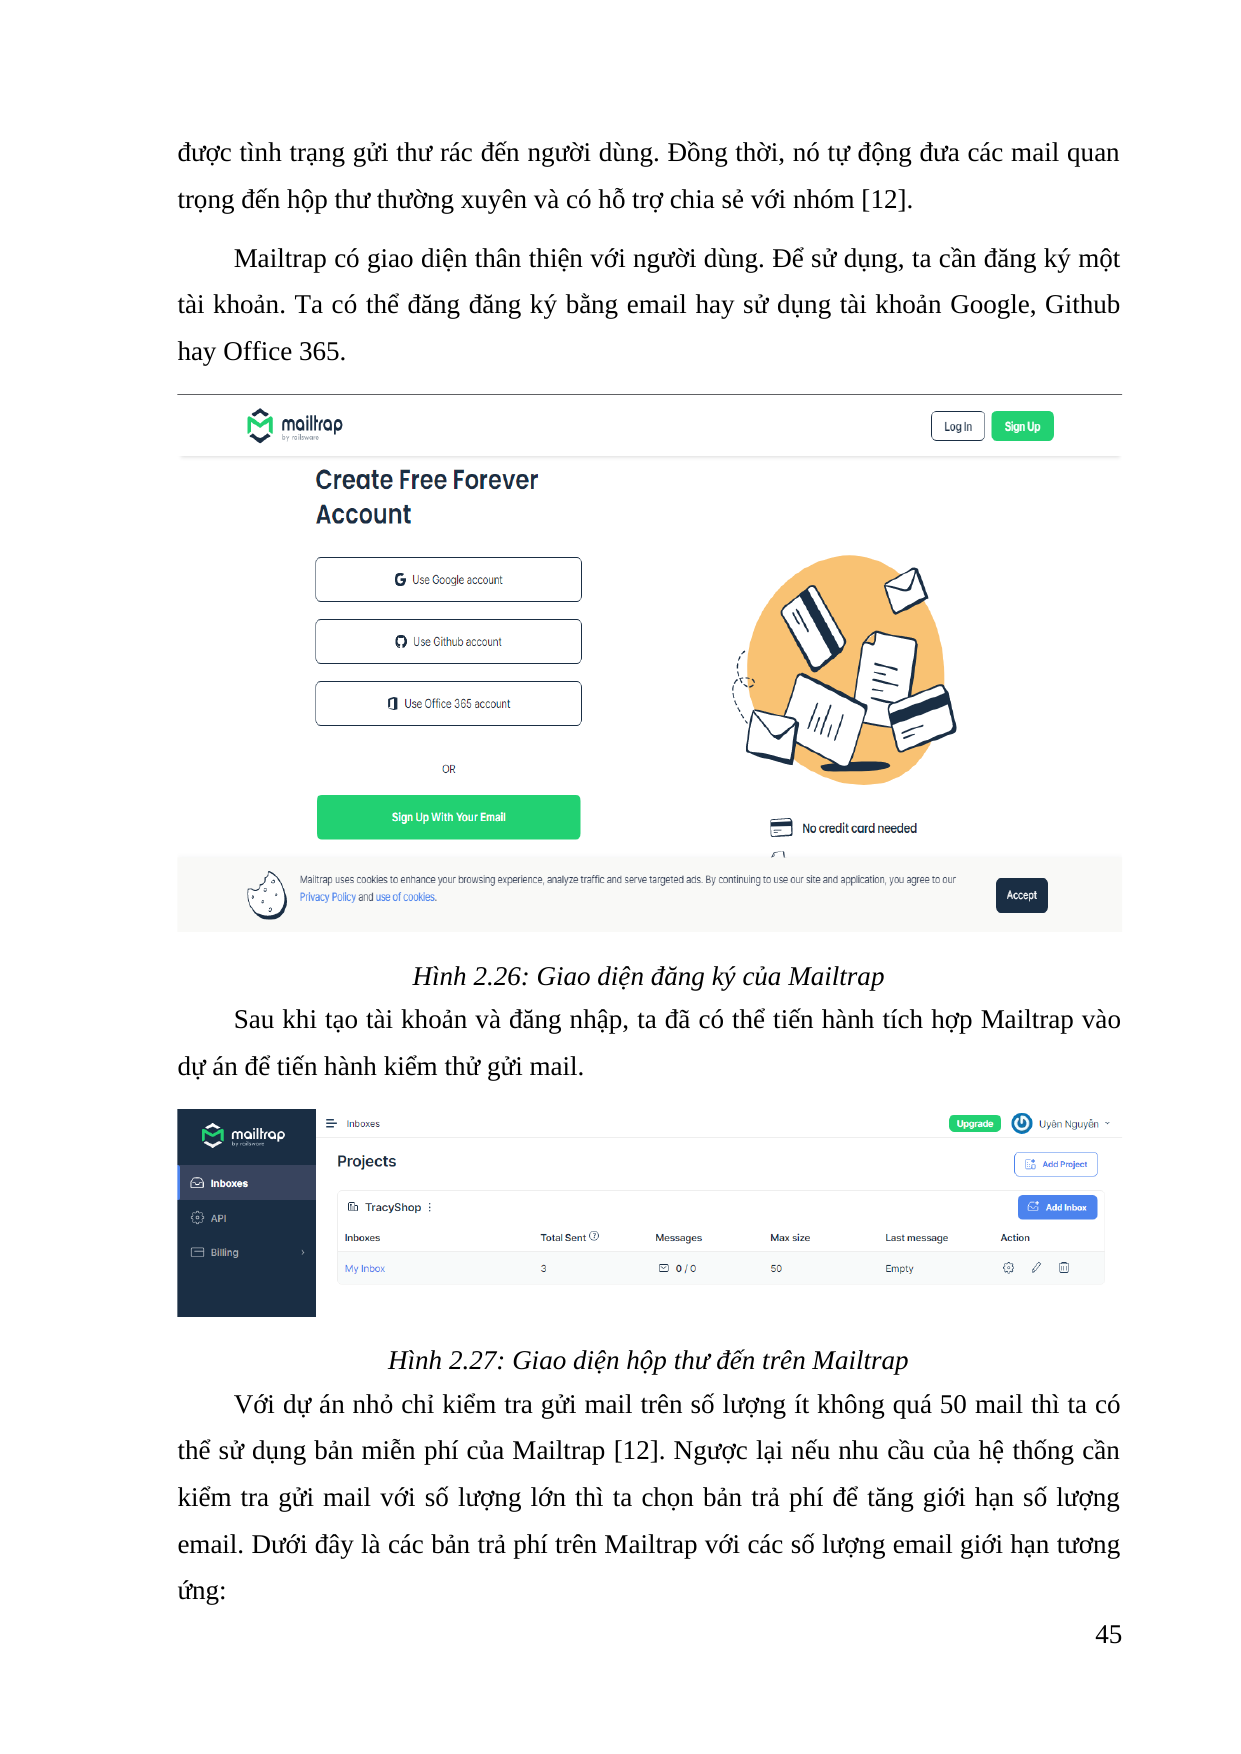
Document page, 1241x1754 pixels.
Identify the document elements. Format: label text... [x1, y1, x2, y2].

text Mailtrap có giao diện thân thiện với người dùng. Để sử dụng, ta cần đăng ký một tài khoản. Ta có thể đăng đăng ký bằng email hay sử dụng tài khoản Google, Github hay Office 365. [177, 242, 1122, 366]
picture [177, 394, 1123, 932]
picture [177, 1109, 1123, 1317]
text Sau khi tạo tài khoản và đăng nhập, ta đã có thể tiến hành tích hợp Mailtrap vào dự án để tiến hành kiểm thử gửi mail. [177, 1003, 1122, 1081]
text Hình 2.26: Giao diện đăng ký của Mailtrap [177, 960, 1122, 991]
text Hình 2.27: Giao diện hộp thư đến trên Mailtrap [177, 1344, 1122, 1375]
text Với dự án nhỏ chỉ kiểm tra gửi mail trên số lượng ít không quá 50 mail thì ta có thể sử dụng bản miễn phí của Mailtrap [12]. Ngược lại nếu nhu cầu của hệ thống cần kiểm tra gửi mail với số lượng lớn thì ta chọn bản trả phí để tăng giới hạn số lượng email. Dưới đây là các bản trả phí trên Mailtrap với các số lượng email giới hạn tương ứng: [177, 1388, 1122, 1606]
